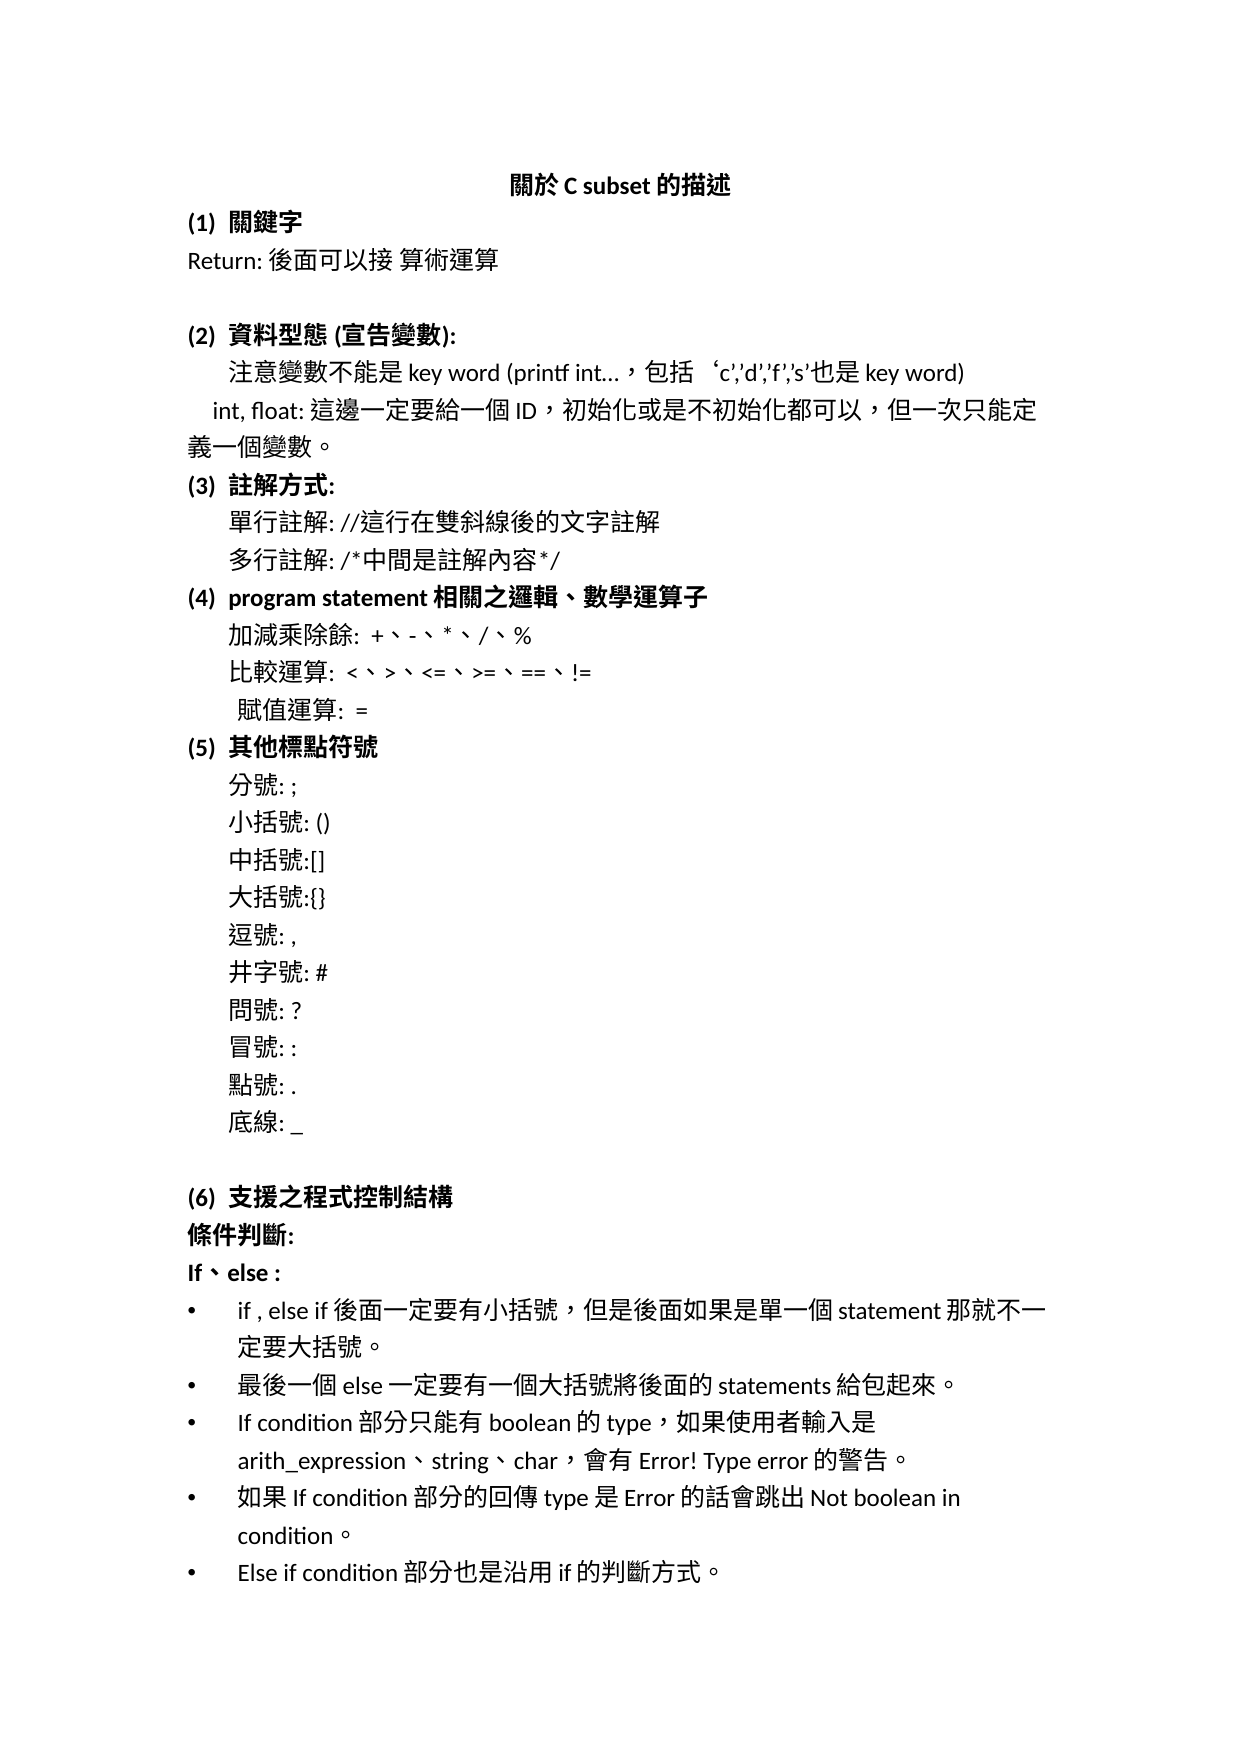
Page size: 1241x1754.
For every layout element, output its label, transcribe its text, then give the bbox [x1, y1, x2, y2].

list 比較運算: <、>、<=、>=、==、!= [228, 652, 1053, 689]
list 關鍵字 [187, 202, 1053, 239]
text If、else : [187, 1252, 1053, 1289]
list 單行註解: //這行在雙斜線後的文字註解 [228, 502, 1053, 539]
list program statement相關之邏輯、數學運算子 [187, 577, 1053, 614]
list 支援之程式控制結構 [187, 1177, 1053, 1214]
list 其他標點符號 [187, 727, 1053, 764]
text 底線: _ [228, 1102, 1053, 1139]
list 資料型態 (宣告變數): [187, 314, 1053, 352]
list 加減乘除餘: +、-、*、/、% [228, 614, 1053, 652]
text 冒號: : [228, 1027, 1053, 1064]
text 賦值運算: = [187, 689, 1053, 727]
list 注意變數不能是key word (printf int…，包括‘c’,’d’,’f’,’s’也是key word) [228, 352, 1053, 389]
list if , else if後面一定要有小括號，但是後面如果是單一個statement那就不一定要大括號。 [187, 1289, 1053, 1364]
list Else if condition部分也是沿用if的判斷方式。 [187, 1552, 1053, 1589]
text 大括號:{} [228, 877, 1053, 914]
text int, float: 這邊一定要給一個ID，初始化或是不初始化都可以，但一次只能定義一個變數。 [187, 389, 1053, 464]
text 小括號: () [228, 802, 1053, 839]
text 點號: . [228, 1064, 1053, 1102]
text 問號: ? [228, 989, 1053, 1027]
list 註解方式: [187, 464, 1053, 502]
text 井字號: # [187, 952, 1053, 989]
text 逗號: , [228, 914, 1053, 952]
list 多行註解: /*中間是註解內容*/ [228, 539, 1053, 577]
text 分號: ; [228, 764, 1053, 802]
text 條件判斷: [187, 1214, 1053, 1252]
list 最後一個else一定要有一個大括號將後面的statements給包起來。 [187, 1364, 1053, 1402]
list If condition 部分只能有boolean的type，如果使用者輸入是arith_expression、string、char，會有 Error! Type error的警告。 [187, 1402, 1053, 1477]
text 中括號:[] [228, 839, 1053, 877]
text 關於C subset 的描述 [187, 164, 1053, 202]
list 如果If condition 部分的回傳type是Error的話會跳出Not boolean in condition。 [187, 1477, 1053, 1552]
text Return: 後面可以接 算術運算 [187, 239, 1053, 277]
